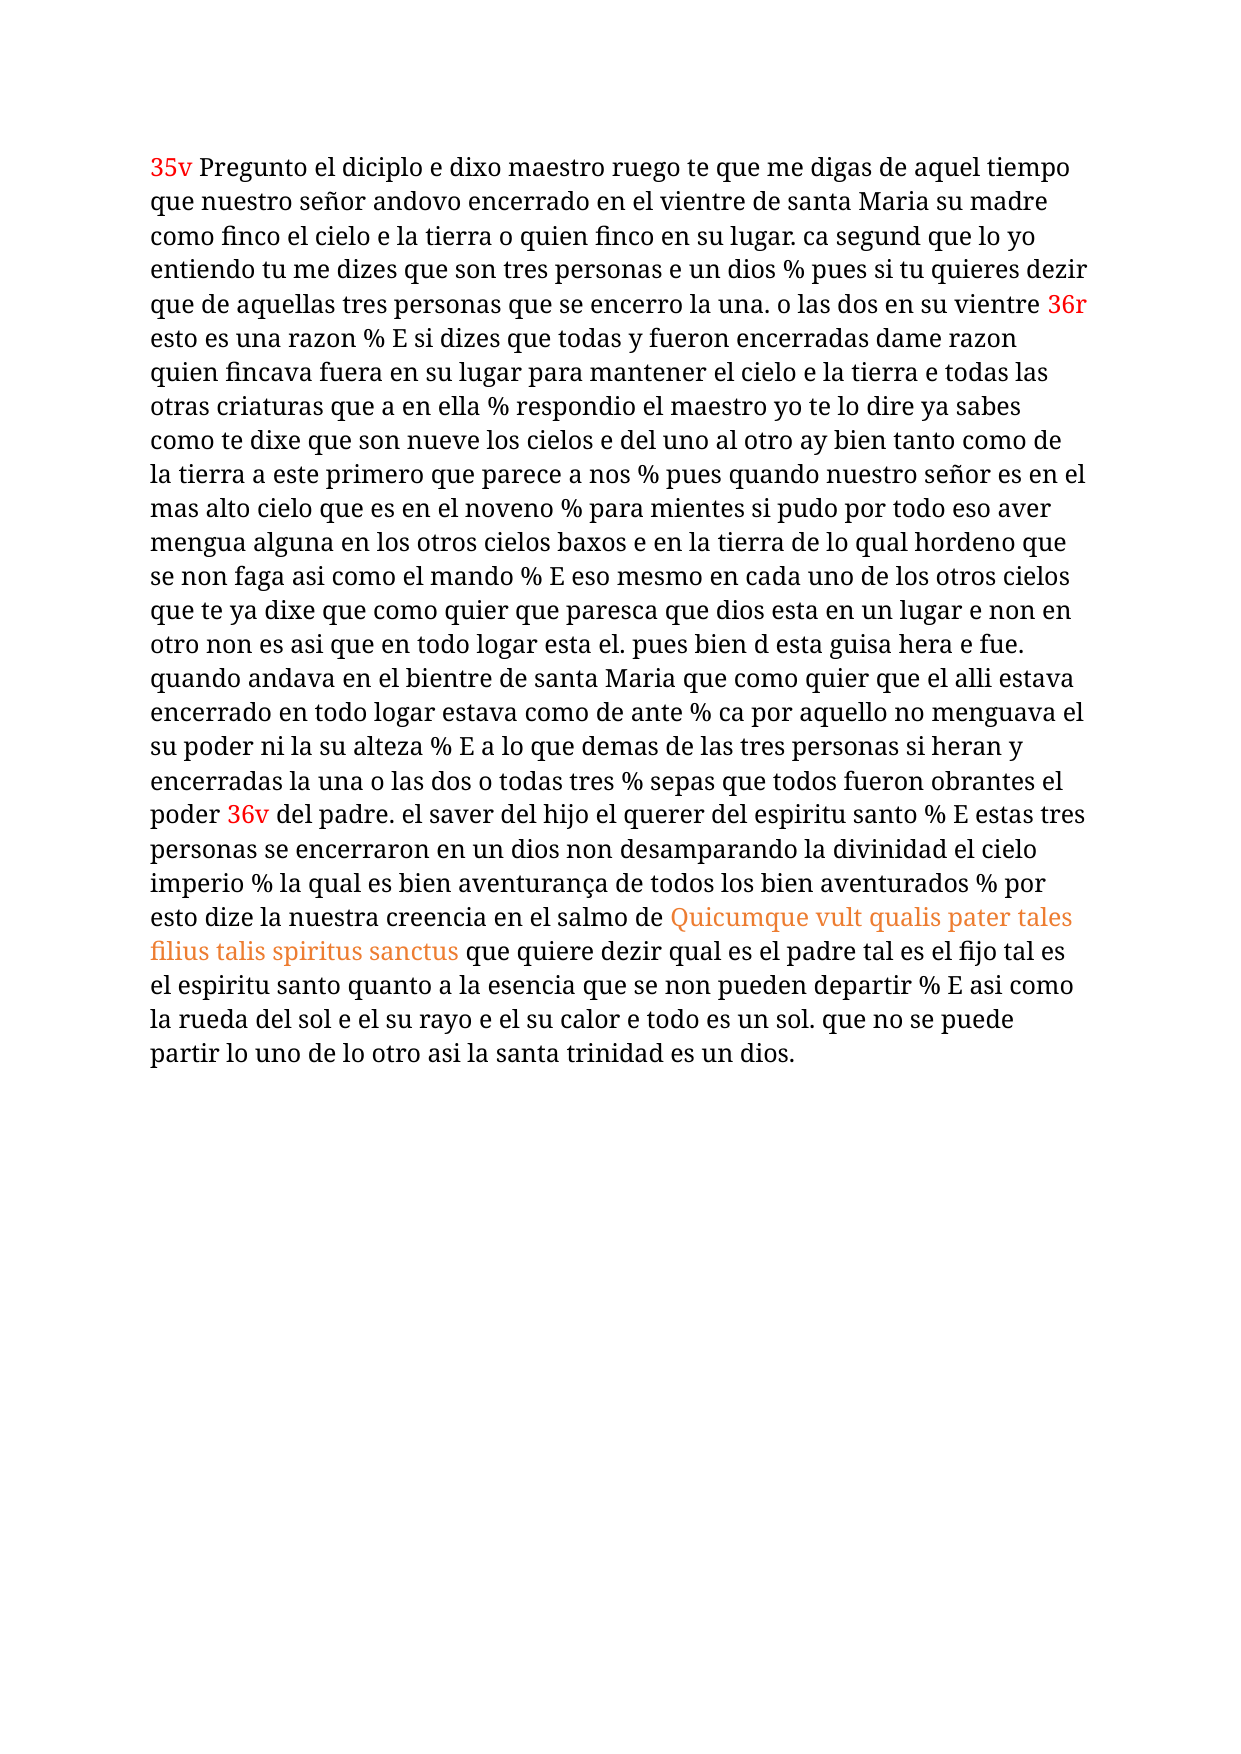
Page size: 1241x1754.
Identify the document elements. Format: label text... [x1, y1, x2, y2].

text 35v Pregunto el diciplo e dixo maestro ruego te que me digas de aquel tiempo que nuestro señor andovo encerrado en el vientre de santa Maria su madre como finco el cielo e la tierra o quien finco en su lugar. ca segund que lo yo entiendo tu me dizes que son tres personas e un dios % pues si tu quieres dezir que de aquellas tres personas que se encerro la una. o las dos en su vientre 36r esto es una razon % E si dizes que todas y fueron encerradas dame razon quien fincava fuera en su lugar para mantener el cielo e la tierra e todas las otras criaturas que a en ella % respondio el maestro yo te lo dire ya sabes como te dixe que son nueve los cielos e del uno al otro ay bien tanto como de la tierra a este primero que parece a nos % pues quando nuestro señor es en el mas alto cielo que es en el noveno % para mientes si pudo por todo eso aver mengua alguna en los otros cielos baxos e en la tierra de lo qual hordeno que se non faga asi como el mando % E eso mesmo en cada uno de los otros cielos que te ya dixe que como quier que paresca que dios esta en un lugar e non en otro non es asi que en todo logar esta el. pues bien d esta guisa hera e fue. quando andava en el bientre de santa Maria que como quier que el alli estava encerrado en todo logar estava como de ante % ca por aquello no menguava el su poder ni la su alteza % E a lo que demas de las tres personas si heran y encerradas la una o las dos o todas tres % sepas que todos fueron obrantes el poder 36v del padre. el saver del hijo el querer del espiritu santo % E estas tres personas se encerraron en un dios non desamparando la divinidad el cielo imperio % la qual es bien aventurança de todos los bien aventurados % por esto dize la nuestra creencia en el salmo de Quicumque vult qualis pater tales filius talis spiritus sanctus que quiere dezir qual es el padre tal es el fijo tal es el espiritu santo quanto a la esencia que se non pueden departir % E asi como la rueda del sol e el su rayo e el su calor e todo es un sol. que no se puede partir lo uno de lo otro asi la santa trinidad es un dios. [150, 150, 1090, 1070]
